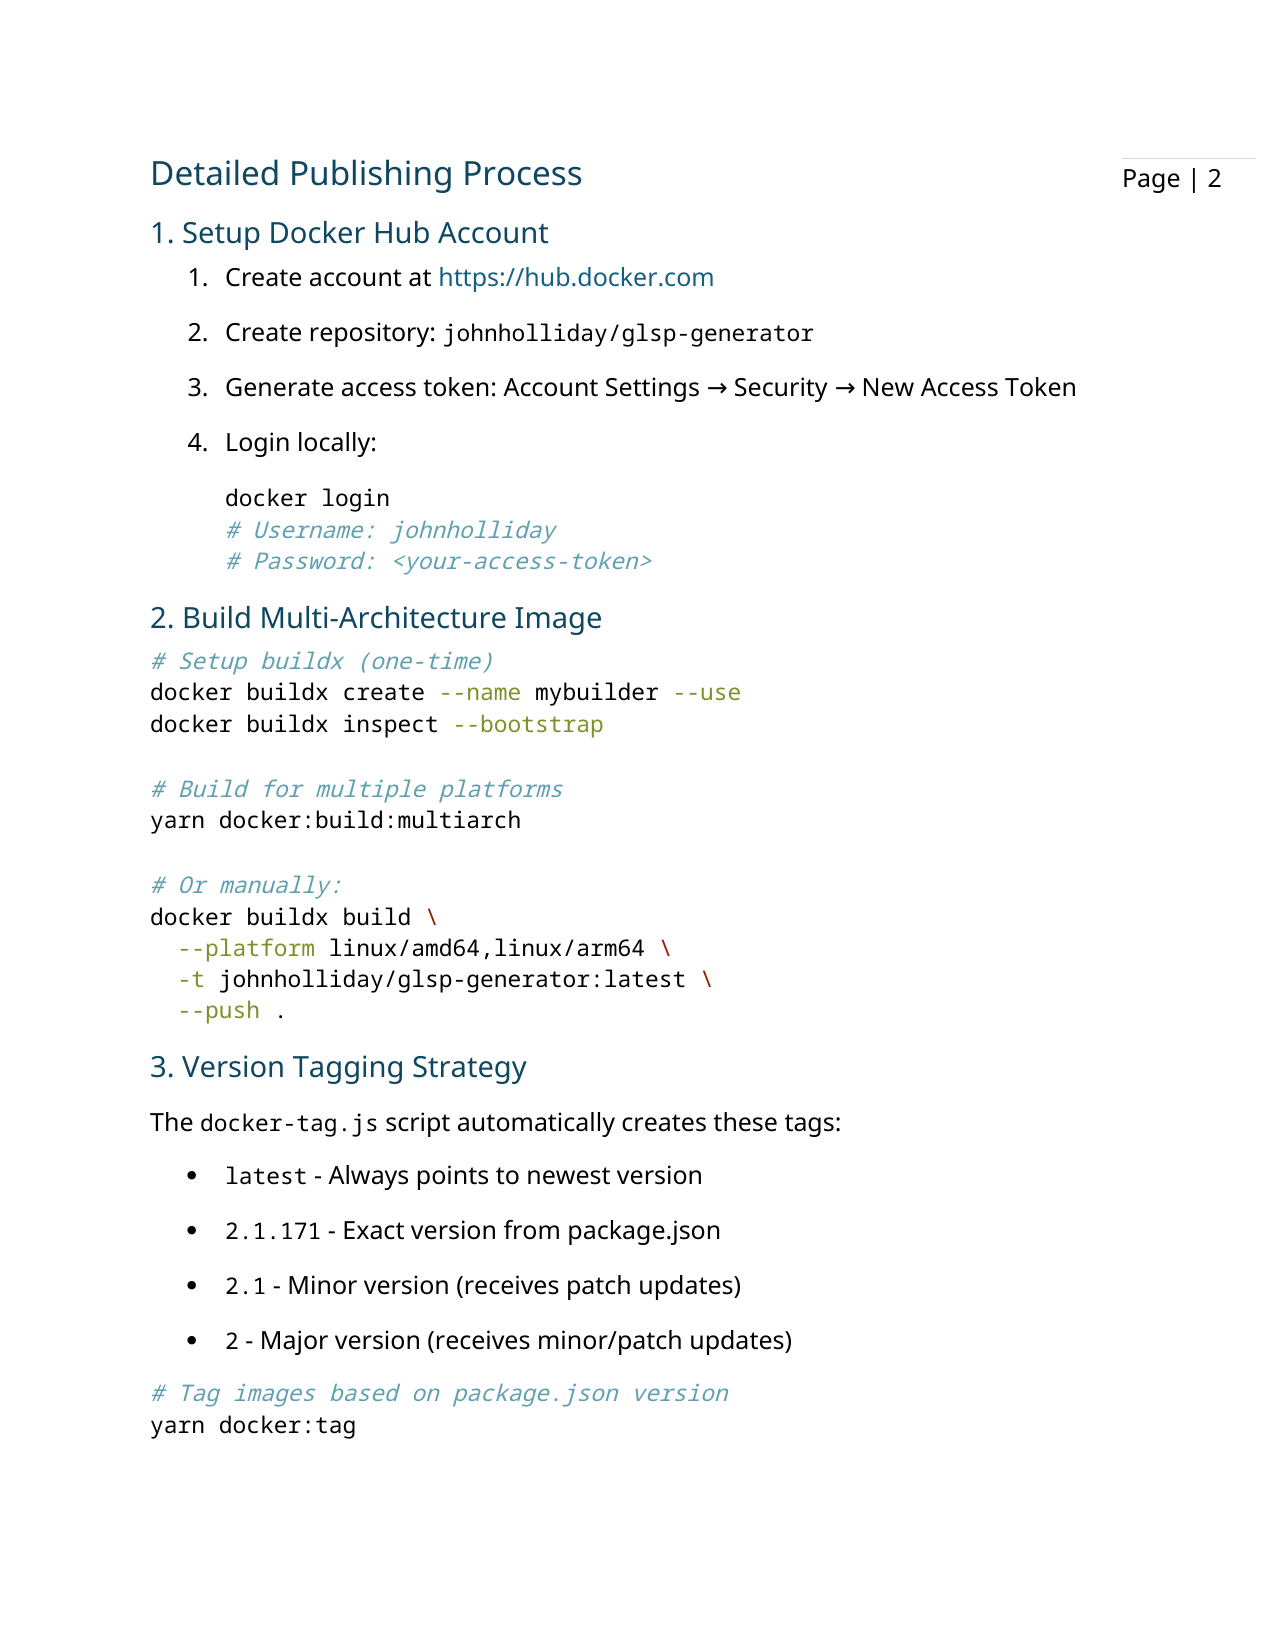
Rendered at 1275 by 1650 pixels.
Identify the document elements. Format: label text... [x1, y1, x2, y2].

list latest - Always points to newest version [187, 1158, 1125, 1192]
subtitle Detailed Publishing Process [150, 150, 1125, 195]
list Create repository: johnholliday/glsp-generator [187, 315, 1125, 349]
list Generate access token: Account Settings → Security → New Access Token [187, 370, 1125, 404]
text The docker-tag.js script automatically creates these tags: [150, 1105, 1125, 1139]
text # Setup buildx (one-time) docker buildx create --name mybuilder --use docker buildx inspect --bootstrap # Build for multiple platforms yarn docker:build:multiarch # Or manually: docker buildx build \ --platform linux/amd64,linux/arm64 \ -t johnholliday/glsp-generator:latest \ --push . [150, 645, 1125, 1026]
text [150, 1377, 1125, 1474]
list 2.1 - Minor version (receives patch updates) [187, 1268, 1125, 1302]
list docker login # Username: johnholliday # Password: <your-access-token> [187, 480, 1125, 576]
subtitle 2. Build Multi-Architecture Image [150, 597, 1125, 637]
list 2.1.171 - Exact version from package.json [187, 1213, 1125, 1247]
list Login locally: [187, 425, 1125, 459]
list 2 - Major version (receives minor/patch updates) [187, 1322, 1125, 1357]
subtitle 3. Version Tagging Strategy [150, 1047, 1125, 1086]
list Create account at https://hub.docker.com [187, 260, 1125, 294]
subtitle 1. Setup Docker Hub Account [150, 212, 1125, 252]
